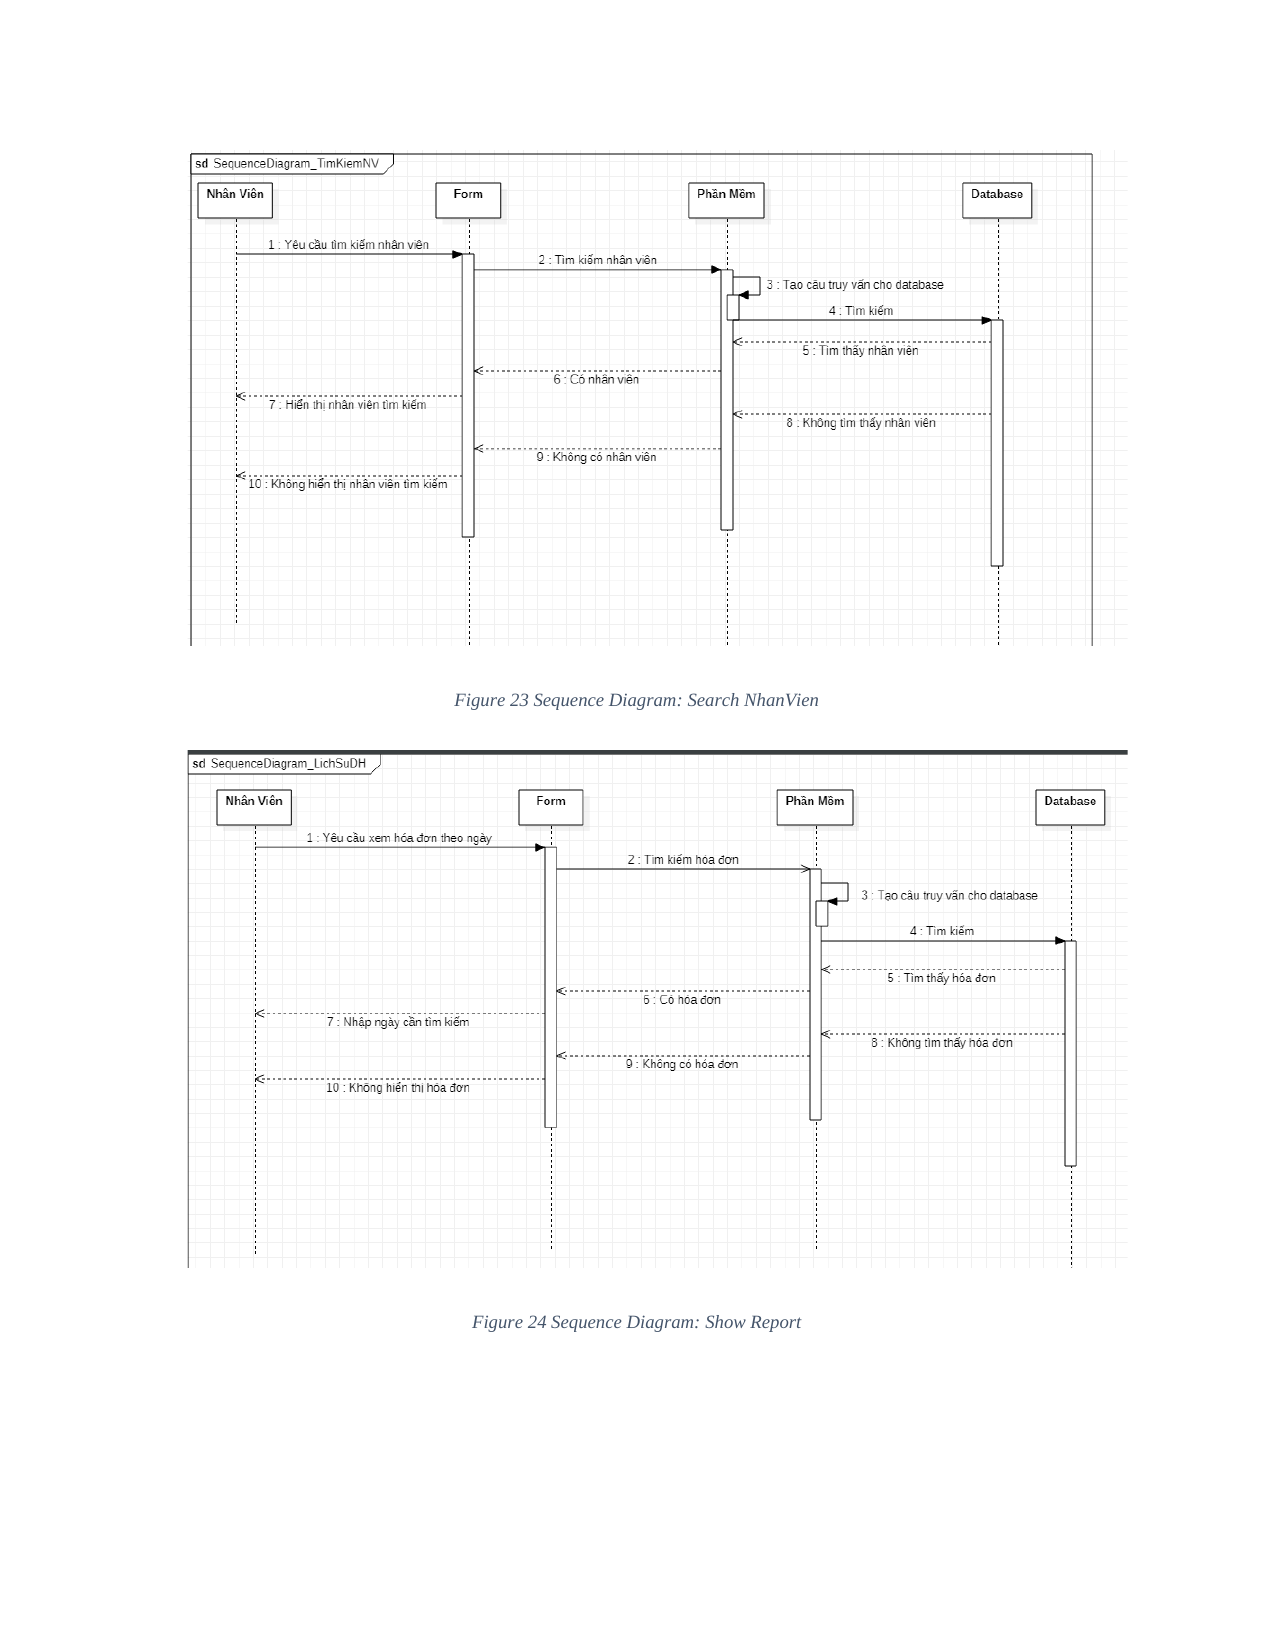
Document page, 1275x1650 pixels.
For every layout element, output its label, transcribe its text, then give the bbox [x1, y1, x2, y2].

text Figure 24 Sequence Diagram: Show Report [187, 1311, 1087, 1333]
picture [187, 750, 1128, 1268]
picture [187, 150, 1128, 646]
text Figure 23 Sequence Diagram: Search NhanVien [187, 689, 1087, 710]
